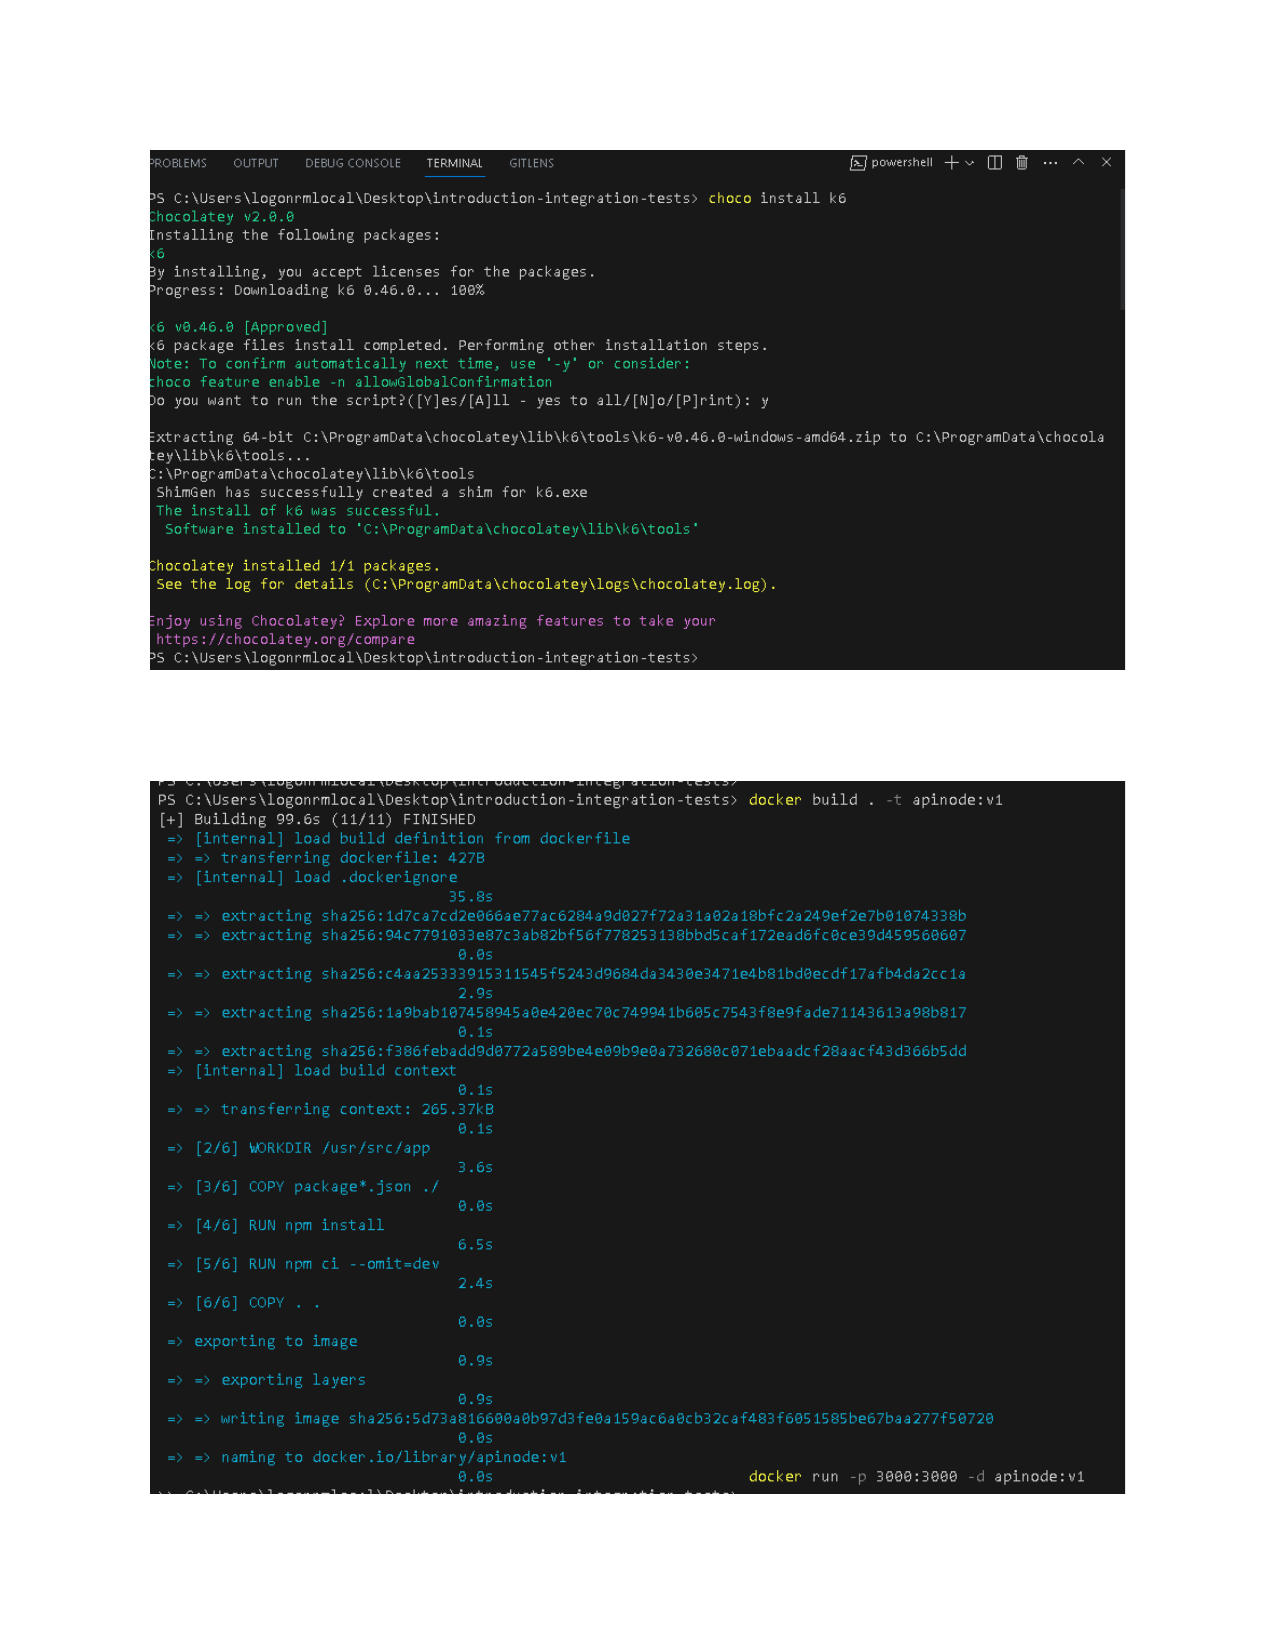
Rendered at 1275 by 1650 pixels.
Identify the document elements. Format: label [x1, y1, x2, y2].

picture [150, 781, 1125, 1494]
picture [150, 150, 1125, 670]
